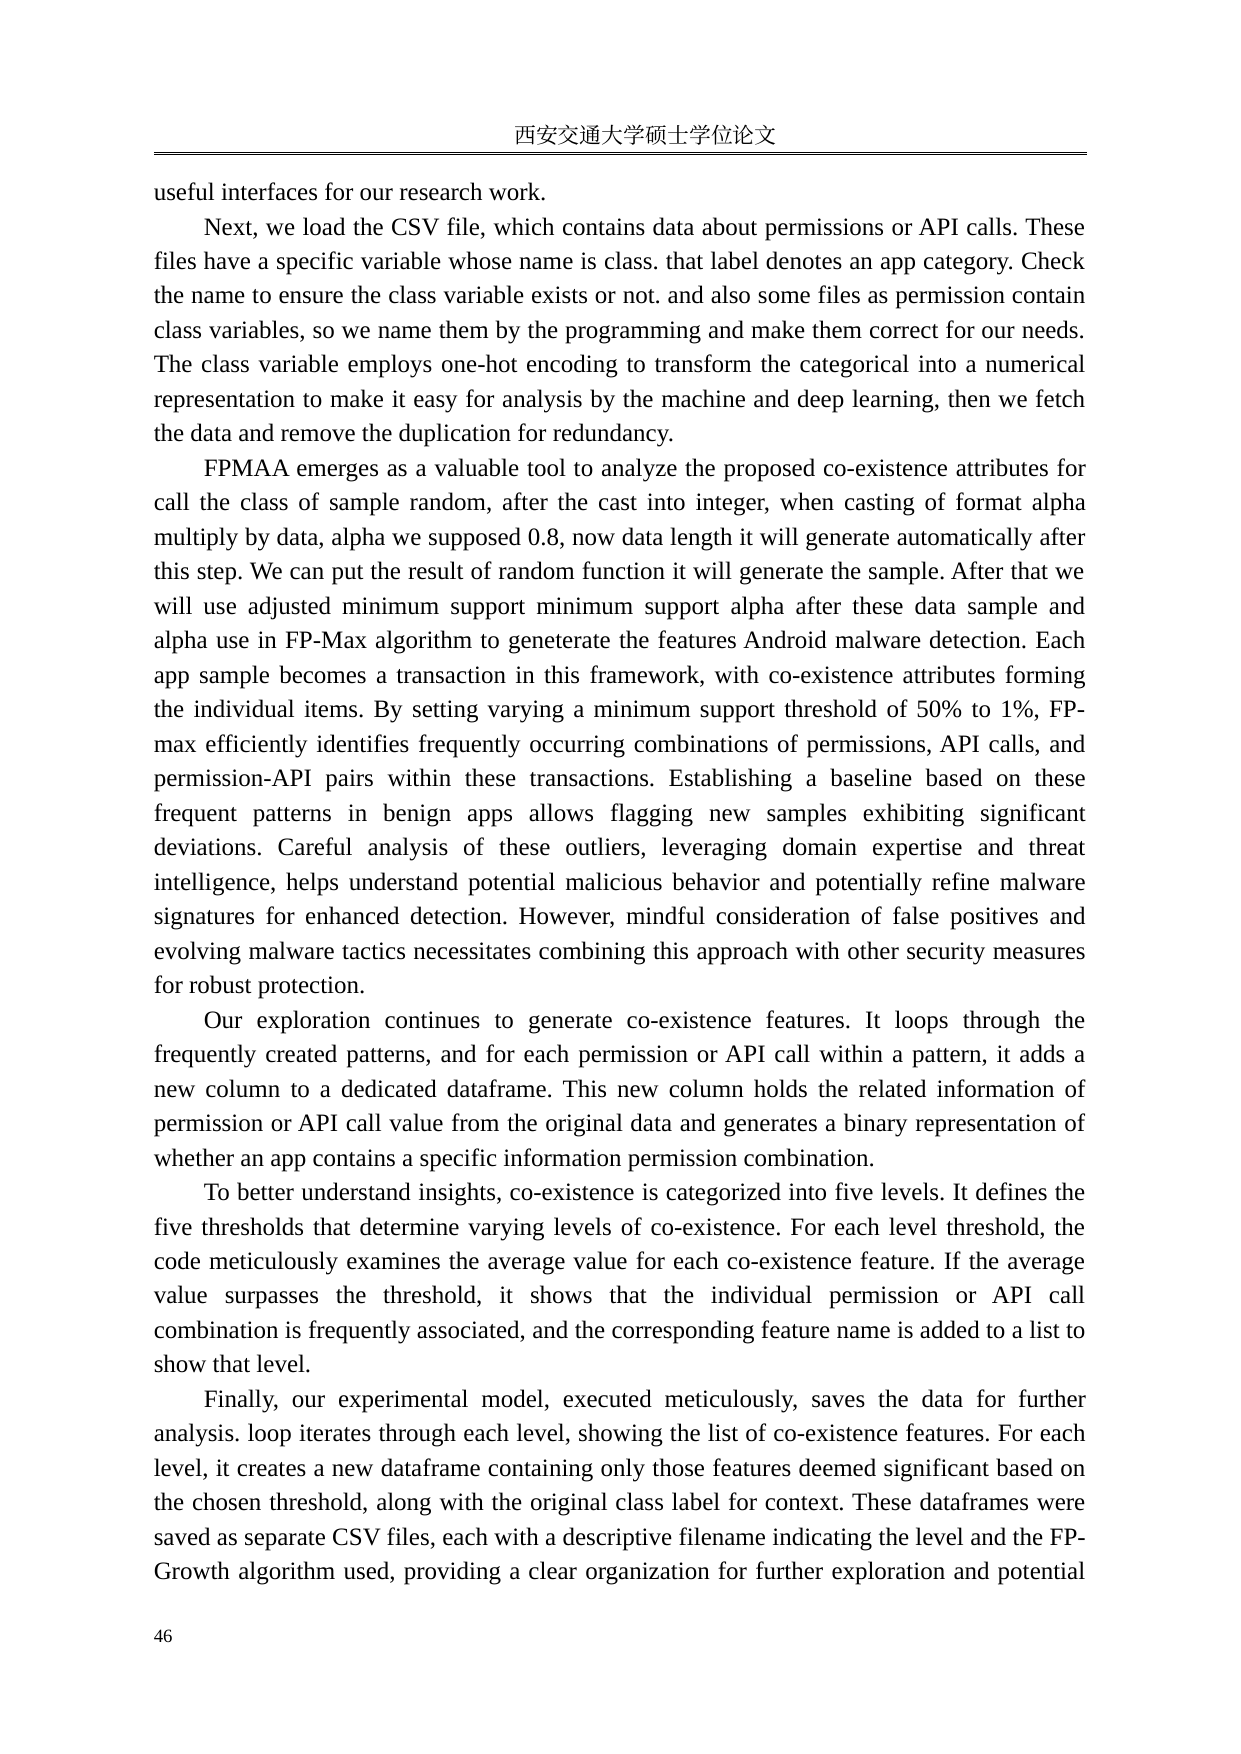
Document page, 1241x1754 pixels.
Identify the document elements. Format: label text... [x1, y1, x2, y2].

text Next, we load the CSV file, which contains data about permissions or API calls. These files have a specific variable whose name is class. that label denotes an app category. Check the name to ensure the class variable exists or not. and also some files as permission contain class variables, so we name them by the programming and make them correct for our needs. The class variable employs one-hot encoding to transform the categorical into a numerical representation to make it easy for analysis by the machine and deep learning, then we fetch the data and remove the duplication for redundancy. [153, 212, 1087, 447]
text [153, 177, 1087, 206]
text FPMAA emerges as a valuable tool to analyze the proposed co-existence attributes for call the class of sample random, after the cast into integer, when casting of format alpha multiply by data, alpha we supposed 0.8, now data length it will generate automatically after this step. We can put the result of random function it will generate the sample. After that we will use adjusted minimum support minimum support alpha after these data sample and alpha use in FP-Max algorithm to geneterate the features Android malware detection. Each app sample becomes a transaction in this framework, with co-existence attributes forming the individual items. By setting varying a minimum support threshold of 50% to 1%, FP-max efficiently identifies frequently occurring combinations of permissions, API calls, and permission-API pairs within these transactions. Establishing a baseline based on these frequent patterns in benign apps allows flagging new samples exhibiting significant deviations. Careful analysis of these outliers, leveraging domain expertise and threat intelligence, helps understand potential malicious behavior and potentially refine malware signatures for enhanced detection. However, mindful consideration of false positives and evolving malware tactics necessitates combining this approach with other security measures for robust protection. [153, 453, 1087, 999]
text To better understand insights, co-existence is categorized into five levels. It defines the five thresholds that determine varying levels of co-existence. For each level threshold, the code meticulously examines the average value for each co-existence feature. If the average value surpasses the threshold, it shows that the individual permission or API call combination is frequently associated, and the corresponding feature name is added to a list to show that level. [153, 1177, 1087, 1378]
text Our exploration continues to generate co-existence features. It loops through the frequently created patterns, and for each permission or API call within a pattern, it adds a new column to a dedicated dataframe. This new column holds the related information of permission or API call value from the original data and generates a binary representation of whether an app contains a specific information permission combination. [153, 1005, 1087, 1171]
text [153, 1384, 1087, 1585]
